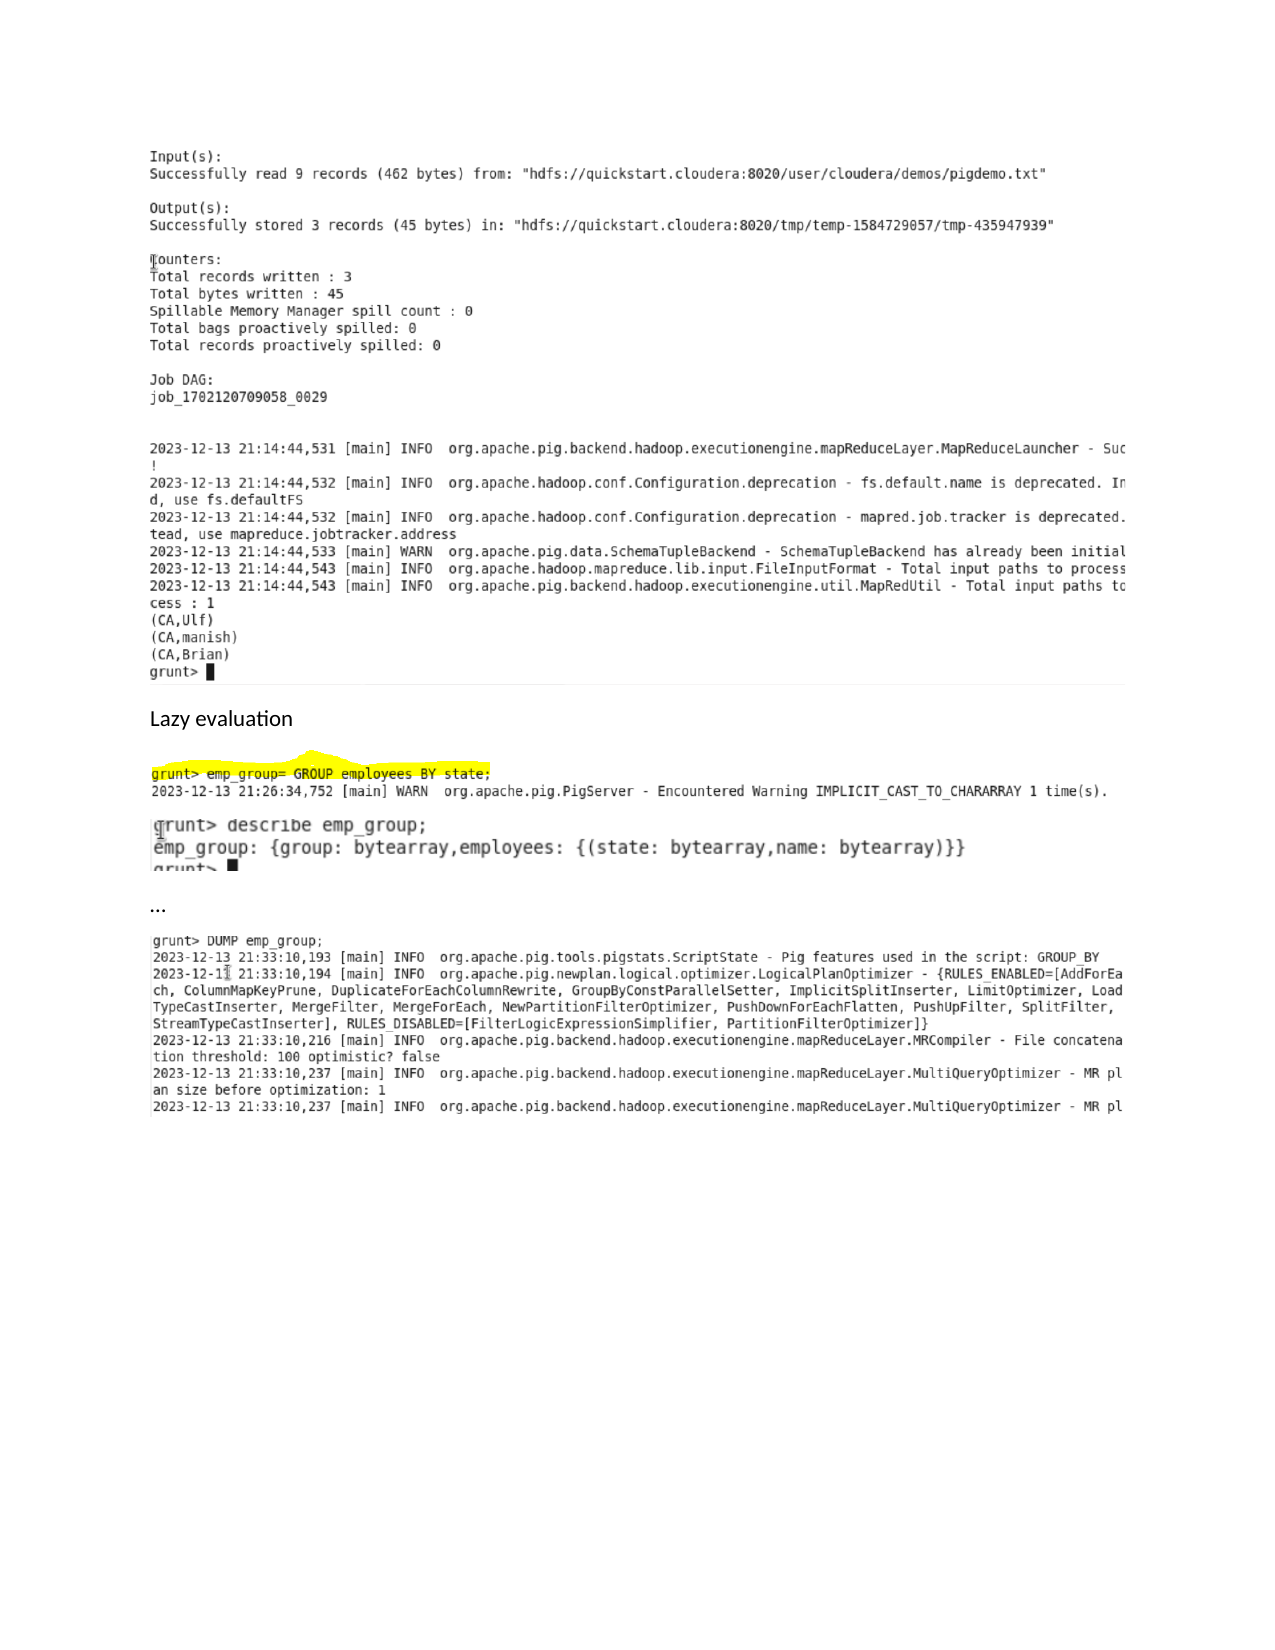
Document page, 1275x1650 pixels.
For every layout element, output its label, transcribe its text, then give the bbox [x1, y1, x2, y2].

text Lazy evaluation [150, 704, 1204, 732]
picture [150, 819, 1125, 871]
picture [150, 936, 1125, 1117]
picture [150, 750, 1125, 801]
text … [150, 890, 1204, 918]
picture [150, 146, 1125, 685]
